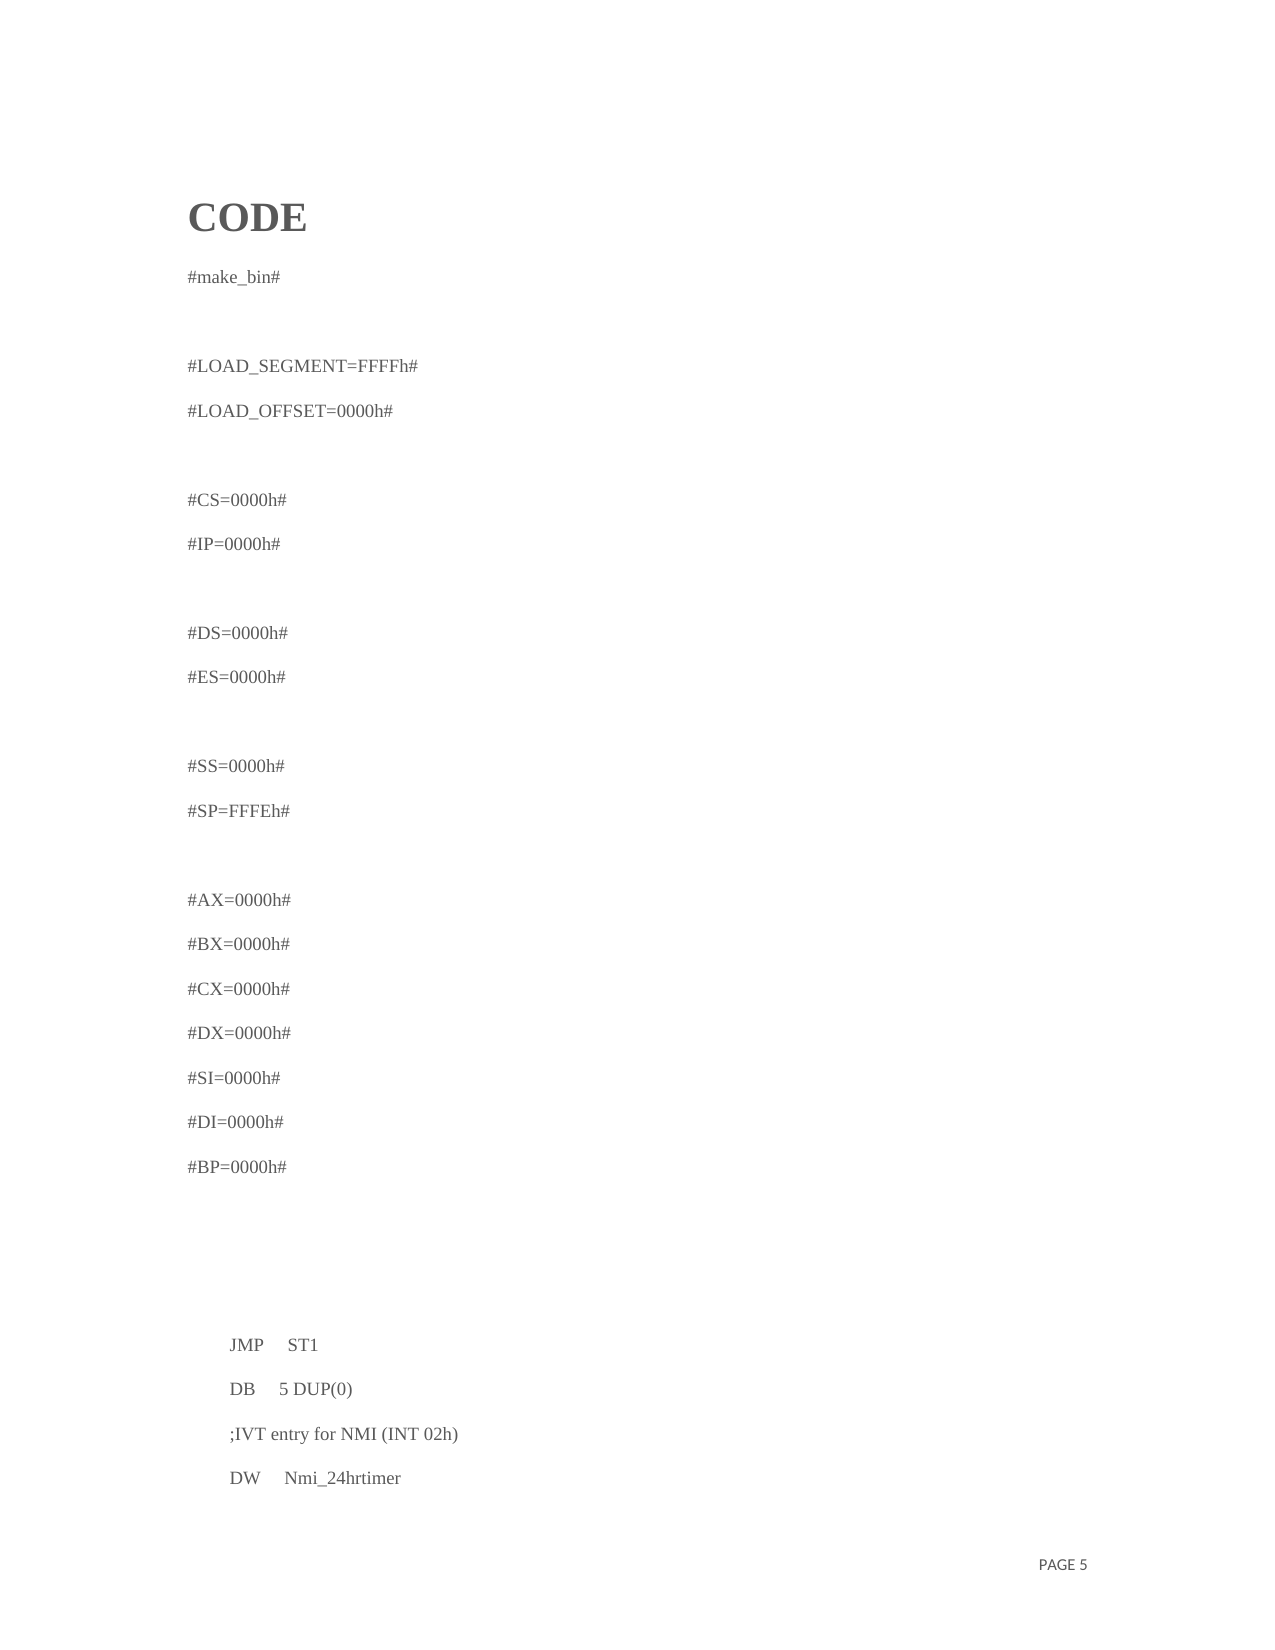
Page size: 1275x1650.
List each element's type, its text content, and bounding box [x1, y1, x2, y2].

text #DS=0000h# [187, 622, 1087, 643]
text DW Nmi_24hrtimer [187, 1467, 1087, 1488]
text JMP ST1 [187, 1333, 1087, 1355]
text DB 5 DUP(0) [187, 1378, 1087, 1399]
text #IP=0000h# [187, 533, 1087, 554]
text #SP=FFFEh# [187, 800, 1087, 821]
text #CX=0000h# [187, 978, 1087, 999]
text #BP=0000h# [187, 1156, 1087, 1177]
text #AX=0000h# [187, 889, 1087, 910]
text #SI=0000h# [187, 1067, 1087, 1088]
text #CS=0000h# [187, 488, 1087, 510]
text CODE [187, 192, 1087, 240]
text #SS=0000h# [187, 755, 1087, 777]
text #LOAD_SEGMENT=FFFFh# [187, 355, 1087, 377]
text #DX=0000h# [187, 1022, 1087, 1044]
text ;IVT entry for NMI (INT 02h) [187, 1422, 1087, 1444]
text #ES=0000h# [187, 666, 1087, 688]
text #BX=0000h# [187, 933, 1087, 955]
text #make_bin# [187, 266, 1087, 288]
text #LOAD_OFFSET=0000h# [187, 399, 1087, 421]
text #DI=0000h# [187, 1111, 1087, 1133]
